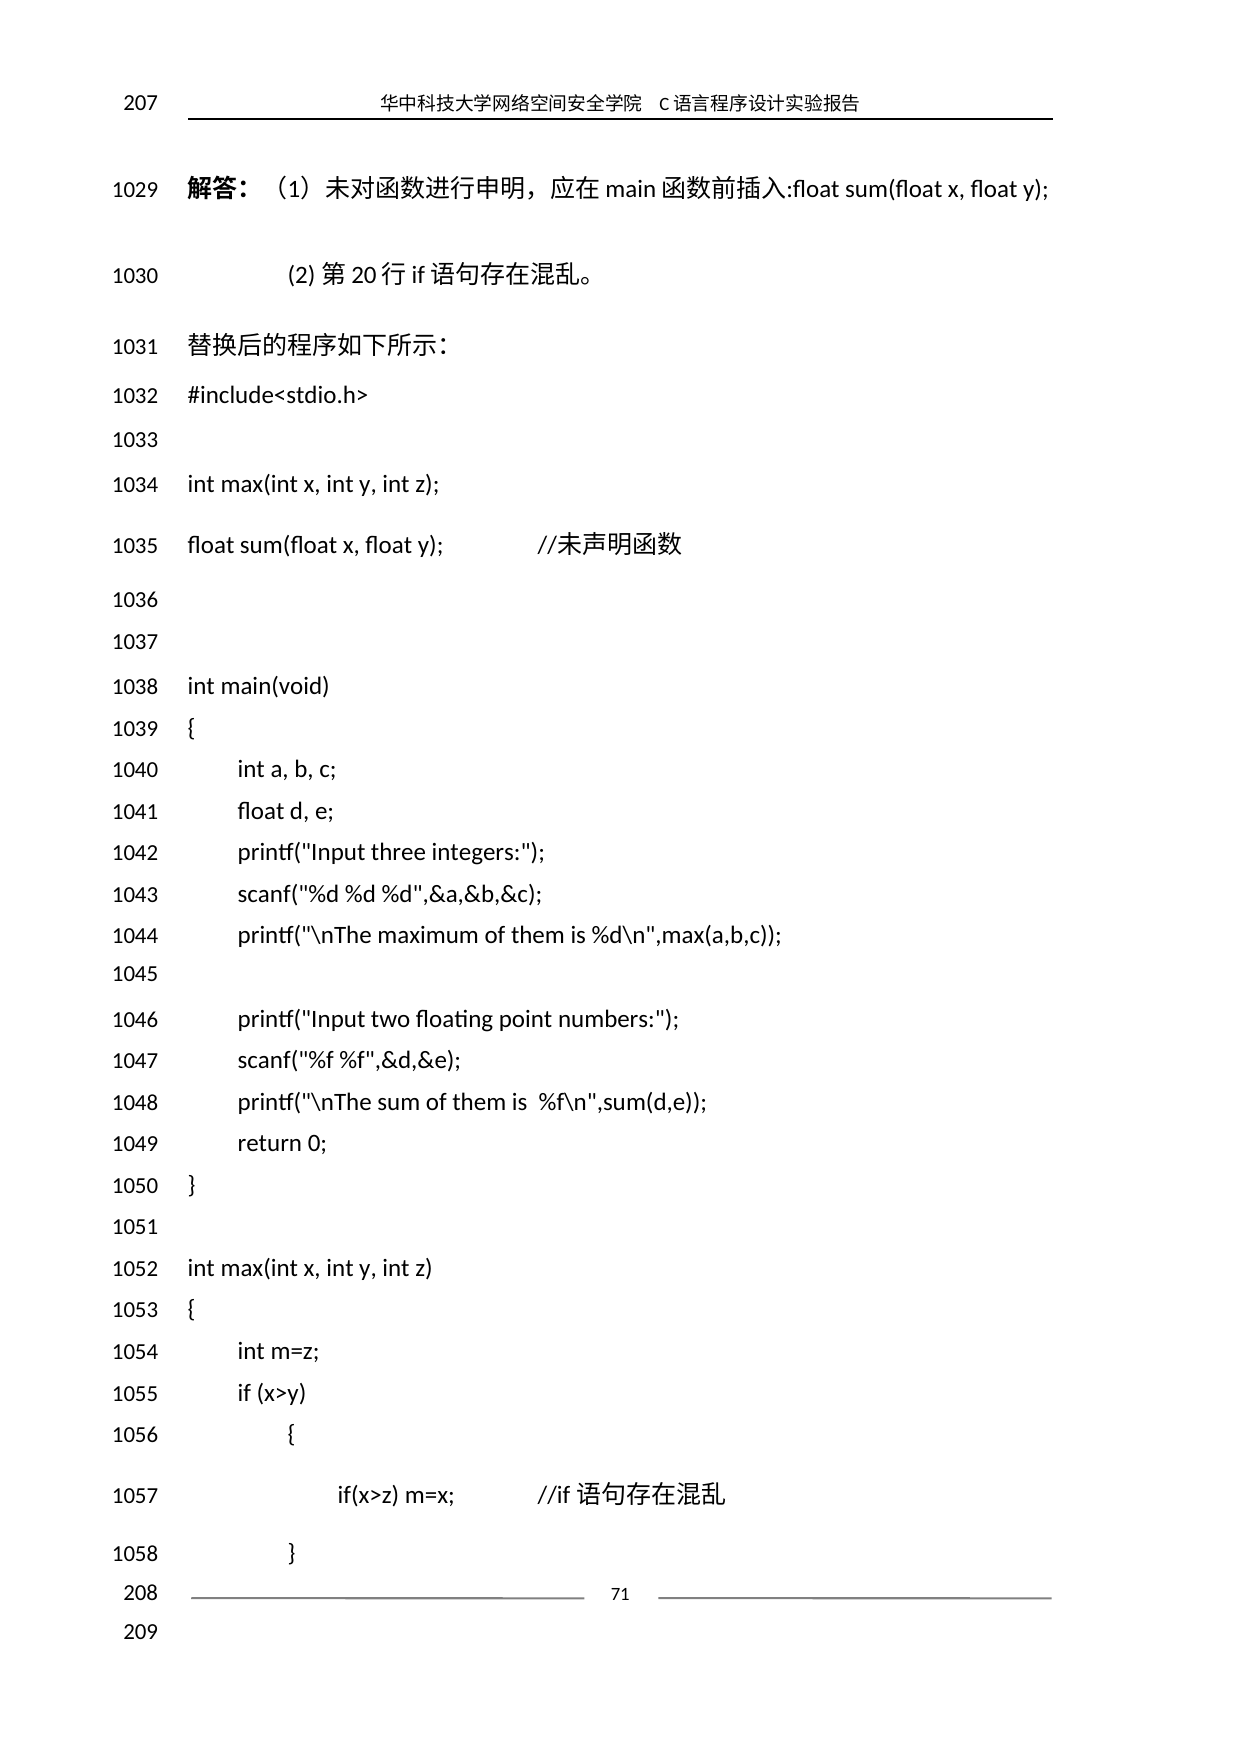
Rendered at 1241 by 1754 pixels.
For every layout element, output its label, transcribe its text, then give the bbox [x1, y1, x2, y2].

text 解答：（1）未对函数进行申明，应在main函数前插入:float sum(float x, float y); [187, 153, 1053, 221]
text printf("\nThe sum of them is %f\n",sum(d,e)); [187, 1084, 1053, 1118]
text if(x>z) m=x; //if 语句存在混乱 [187, 1458, 1053, 1526]
text if (x>y) [187, 1375, 1053, 1409]
text } [187, 1535, 1053, 1569]
text float sum(float x, float y); //未声明函数 [187, 508, 1053, 576]
text float d, e; [187, 793, 1053, 827]
text return 0; [187, 1126, 1053, 1160]
text int max(int x, int y, int z) [187, 1250, 1053, 1284]
text { [187, 710, 1053, 744]
text int a, b, c; [187, 752, 1053, 786]
text int main(void) [187, 668, 1053, 702]
text int m=z; [187, 1333, 1053, 1367]
text printf("Input two floating point numbers:"); [187, 1001, 1053, 1035]
text (2) 第20行if语句存在混乱。 [187, 239, 1053, 307]
text { [187, 1417, 1053, 1451]
text #include<stdio.h> [187, 379, 1053, 410]
text { [187, 1292, 1053, 1326]
text } [187, 1167, 1053, 1201]
text 替换后的程序如下所示： [187, 325, 1053, 361]
text printf("Input three integers:"); [187, 835, 1053, 869]
text printf("\nThe maximum of them is %d\n",max(a,b,c)); [187, 918, 1053, 952]
text scanf("%d %d %d",&a,&b,&c); [187, 876, 1053, 910]
text scanf("%f %f",&d,&e); [187, 1043, 1053, 1077]
text int max(int x, int y, int z); [187, 467, 1053, 501]
